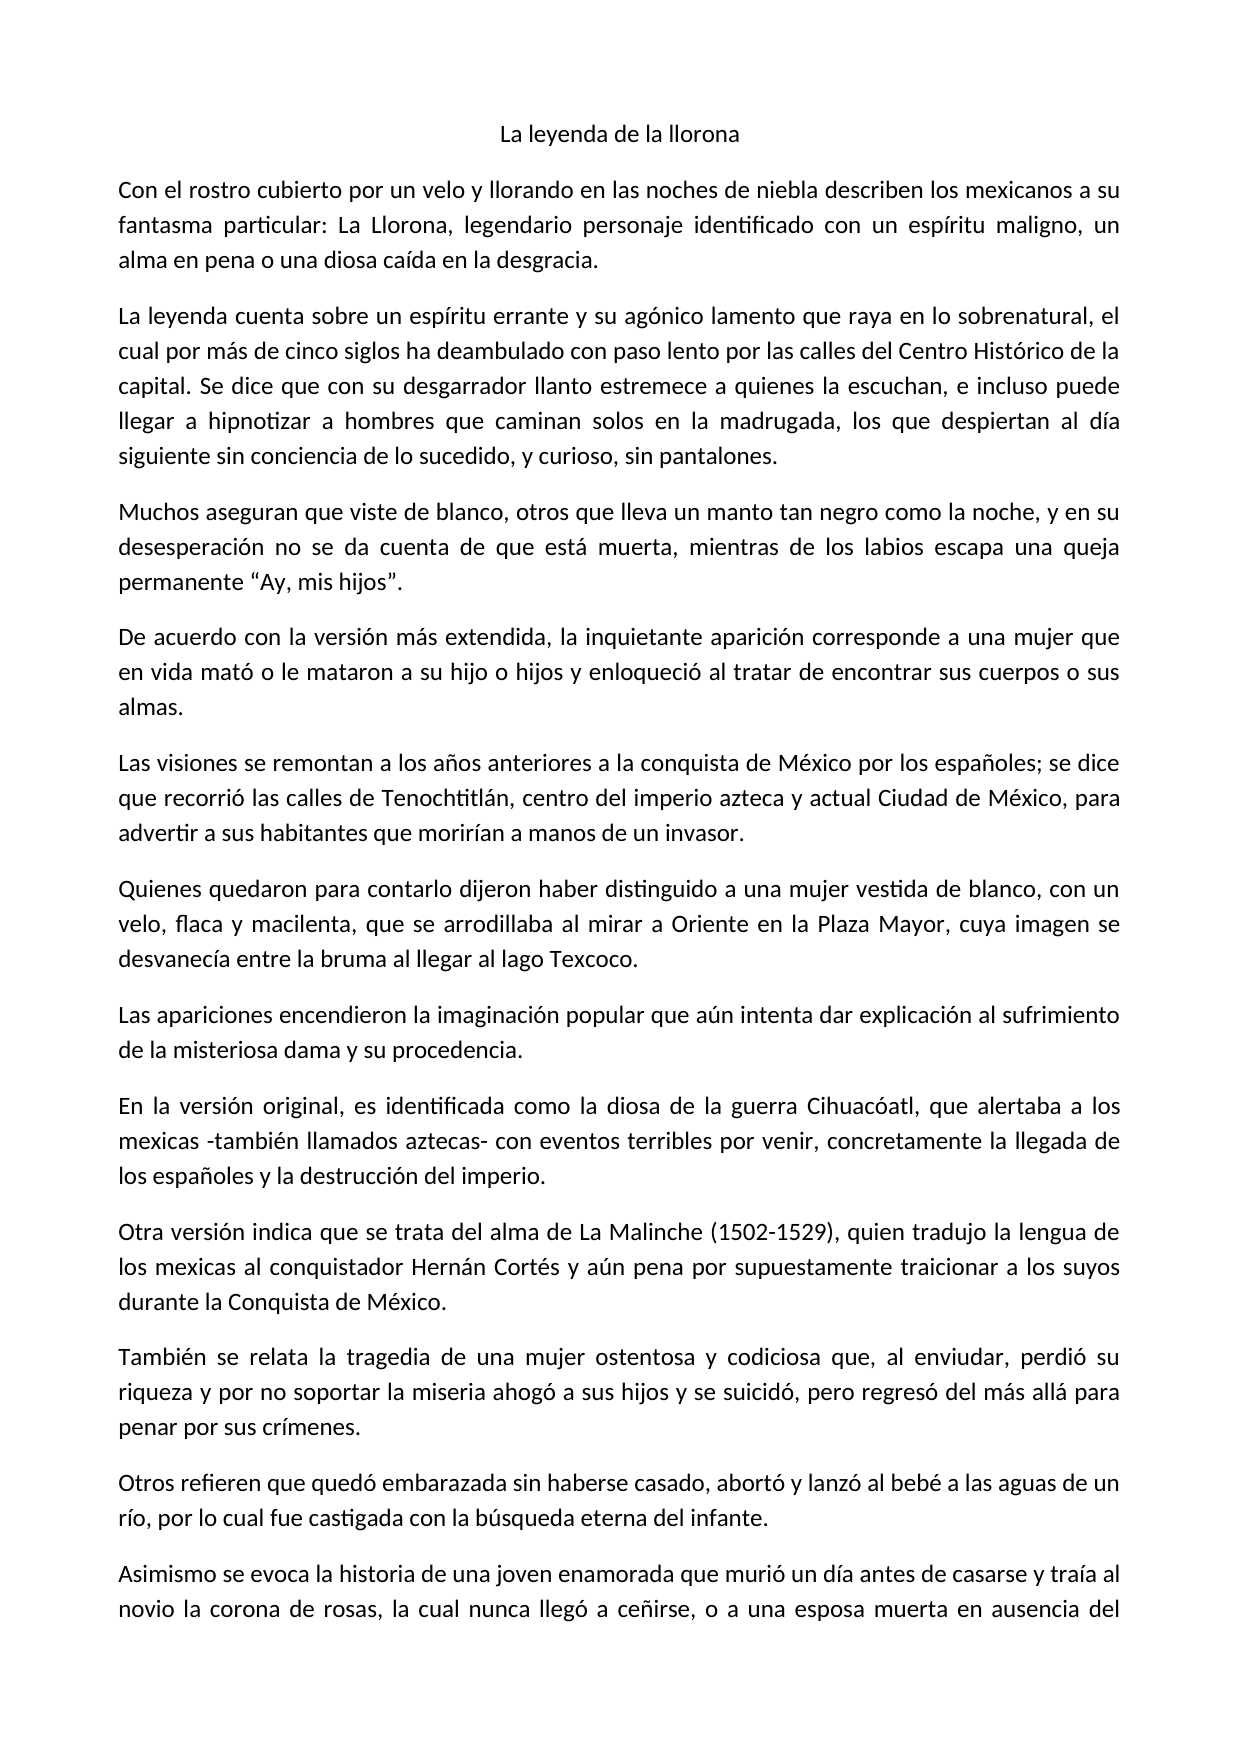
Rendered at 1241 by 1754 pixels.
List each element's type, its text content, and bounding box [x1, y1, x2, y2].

text En la versión original, es identificada como la diosa de la guerra Cihuacóatl, que alertaba a los mexicas -también llamados aztecas- con eventos terribles por venir, concretamente la llegada de los españoles y la destrucción del imperio. [118, 1090, 1122, 1190]
text Otros refieren que quedó embarazada sin haberse casado, abortó y lanzó al bebé a las aguas de un río, por lo cual fue castigada con la búsqueda eterna del infante. [118, 1467, 1122, 1533]
text La leyenda cuenta sobre un espíritu errante y su agónico lamento que raya en lo sobrenatural, el cual por más de cinco siglos ha deambulado con paso lento por las calles del Centro Histórico de la capital. Se dice que con su desgarrador llanto estremece a quienes la escuchan, e incluso puede llegar a hipnotizar a hombres que caminan solos en la madrugada, los que despiertan al día siguiente sin conciencia de lo sucedido, y curioso, sin pantalones. [118, 300, 1122, 470]
text Muchos aseguran que viste de blanco, otros que lleva un manto tan negro como la noche, y en su desesperación no se da cuenta de que está muerta, mientras de los labios escapa una queja permanente “Ay, mis hijos”. [118, 496, 1122, 596]
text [118, 1558, 1122, 1624]
text Quienes quedaron para contarlo dijeron haber distinguido a una mujer vestida de blanco, con un velo, flaca y macilenta, que se arrodillaba al mirar a Oriente en la Plaza Mayor, cuya imagen se desvanecía entre la bruma al llegar al lago Texcoco. [118, 873, 1122, 974]
text También se relata la tragedia de una mujer ostentosa y codiciosa que, al enviudar, perdió su riqueza y por no soportar la miseria ahogó a sus hijos y se suicidó, pero regresó del más allá para penar por sus crímenes. [118, 1341, 1122, 1442]
text De acuerdo con la versión más extendida, la inquietante aparición corresponde a una mujer que en vida mató o le mataron a su hijo o hijos y enloqueció al tratar de encontrar sus cuerpos o sus almas. [118, 621, 1122, 722]
text Las apariciones encendieron la imaginación popular que aún intenta dar explicación al sufrimiento de la misteriosa dama y su procedencia. [118, 999, 1122, 1064]
text Otra versión indica que se trata del alma de La Malinche (1502-1529), quien tradujo la lengua de los mexicas al conquistador Hernán Cortés y aún pena por supuestamente traicionar a los suyos durante la Conquista de México. [118, 1216, 1122, 1316]
text Las visiones se remontan a los años anteriores a la conquista de México por los españoles; se dice que recorrió las calles de Tenochtitlán, centro del imperio azteca y actual Ciudad de México, para advertir a sus habitantes que morirían a manos de un invasor. [118, 747, 1122, 848]
text La leyenda de la llorona [118, 118, 1122, 149]
text Con el rostro cubierto por un velo y llorando en las noches de niebla describen los mexicanos a su fantasma particular: La Llorona, legendario personaje identificado con un espíritu maligno, un alma en pena o una diosa caída en la desgracia. [118, 174, 1122, 274]
